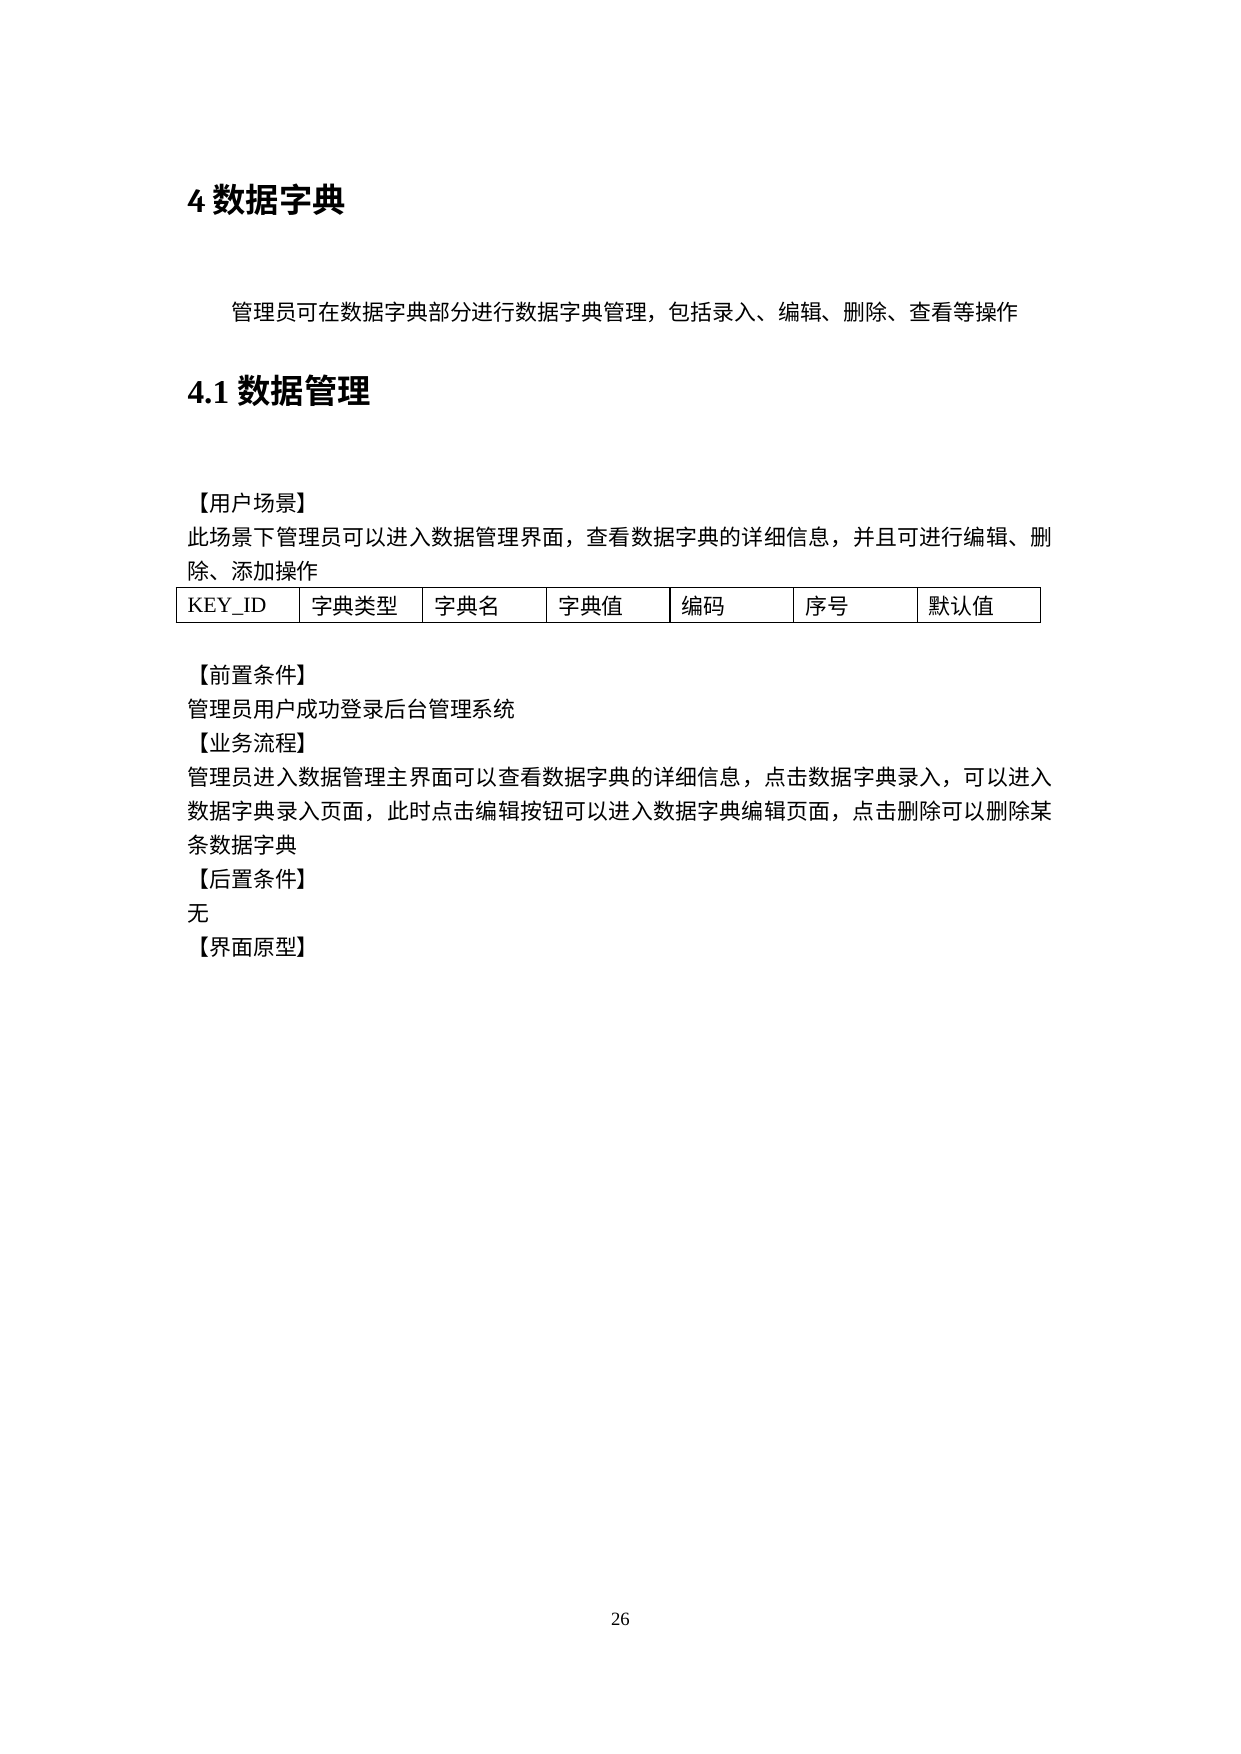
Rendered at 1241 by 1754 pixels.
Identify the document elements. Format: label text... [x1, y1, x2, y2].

subtitle 4数据字典 [187, 164, 1053, 232]
text 此场景下管理员可以进入数据管理界面，查看数据字典的详细信息，并且可进行编辑、删除、添加操作 [187, 519, 1053, 587]
text 【用户场景】 [187, 485, 1053, 519]
table_header KEY_ID [177, 588, 299, 622]
table_header 字典名 [423, 588, 546, 622]
text 管理员用户成功登录后台管理系统 [187, 691, 1053, 725]
text 【界面原型】 [187, 929, 1053, 963]
table_header 编码 [671, 588, 793, 622]
subtitle 4.1 数据管理 [187, 355, 1053, 423]
table_header 默认值 [918, 588, 1040, 622]
text 【后置条件】 [187, 861, 1053, 895]
table_header 序号 [794, 588, 917, 622]
text 管理员可在数据字典部分进行数据字典管理，包括录入、编辑、删除、查看等操作 [187, 294, 1053, 328]
text 管理员进入数据管理主界面可以查看数据字典的详细信息，点击数据字典录入，可以进入数据字典录入页面，此时点击编辑按钮可以进入数据字典编辑页面，点击删除可以删除某条数据字典 [187, 759, 1053, 861]
text 无 [187, 895, 1053, 929]
table_header 字典值 [547, 588, 669, 622]
text 【前置条件】 [187, 657, 1053, 691]
table_header 字典类型 [300, 588, 422, 622]
text 【业务流程】 [187, 725, 1053, 759]
